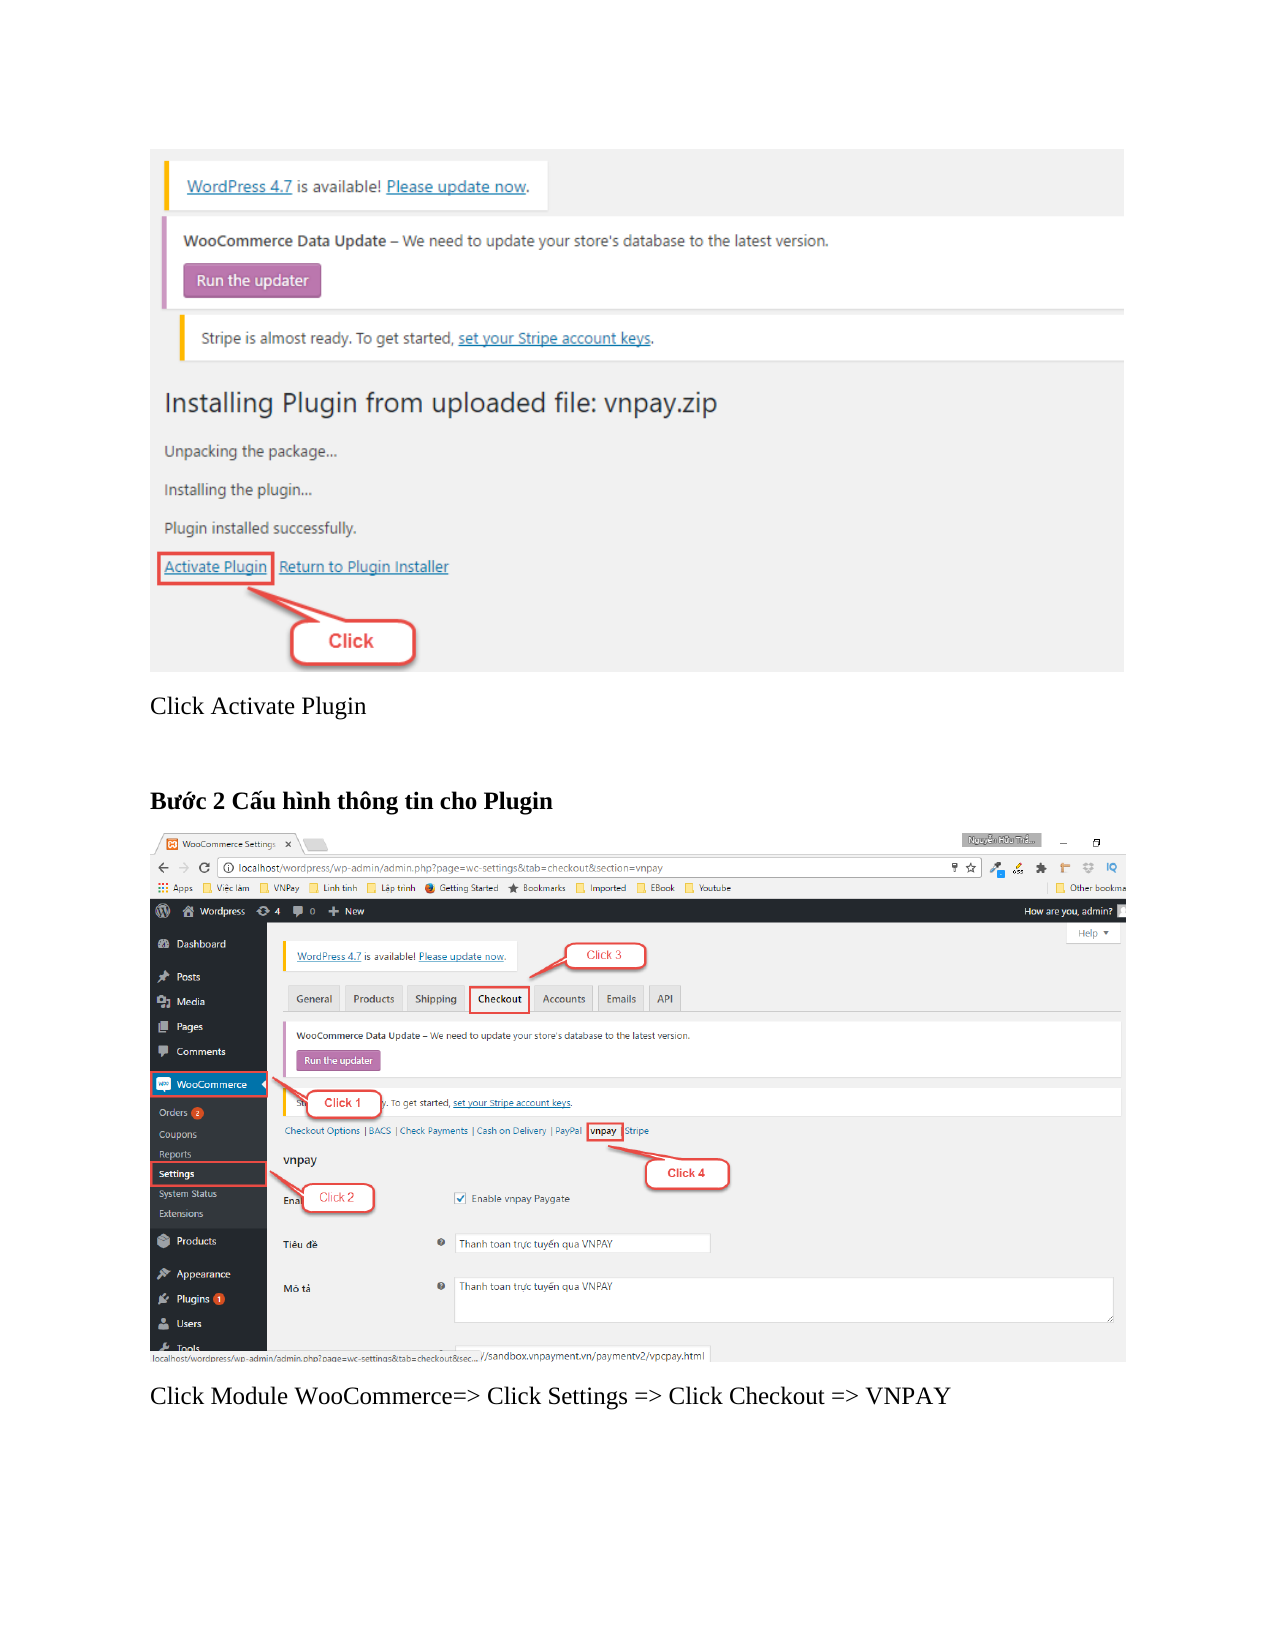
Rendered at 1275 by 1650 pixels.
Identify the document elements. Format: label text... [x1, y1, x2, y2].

text Click Activate Plugin [150, 691, 1125, 719]
picture [150, 833, 1126, 1362]
picture [150, 149, 1124, 672]
text Click Module WooCommerce=> Click Settings => Click Checkout => VNPAY [150, 1381, 1125, 1410]
text Bước 2 Cấu hình thông tin cho Plugin [150, 786, 1125, 815]
